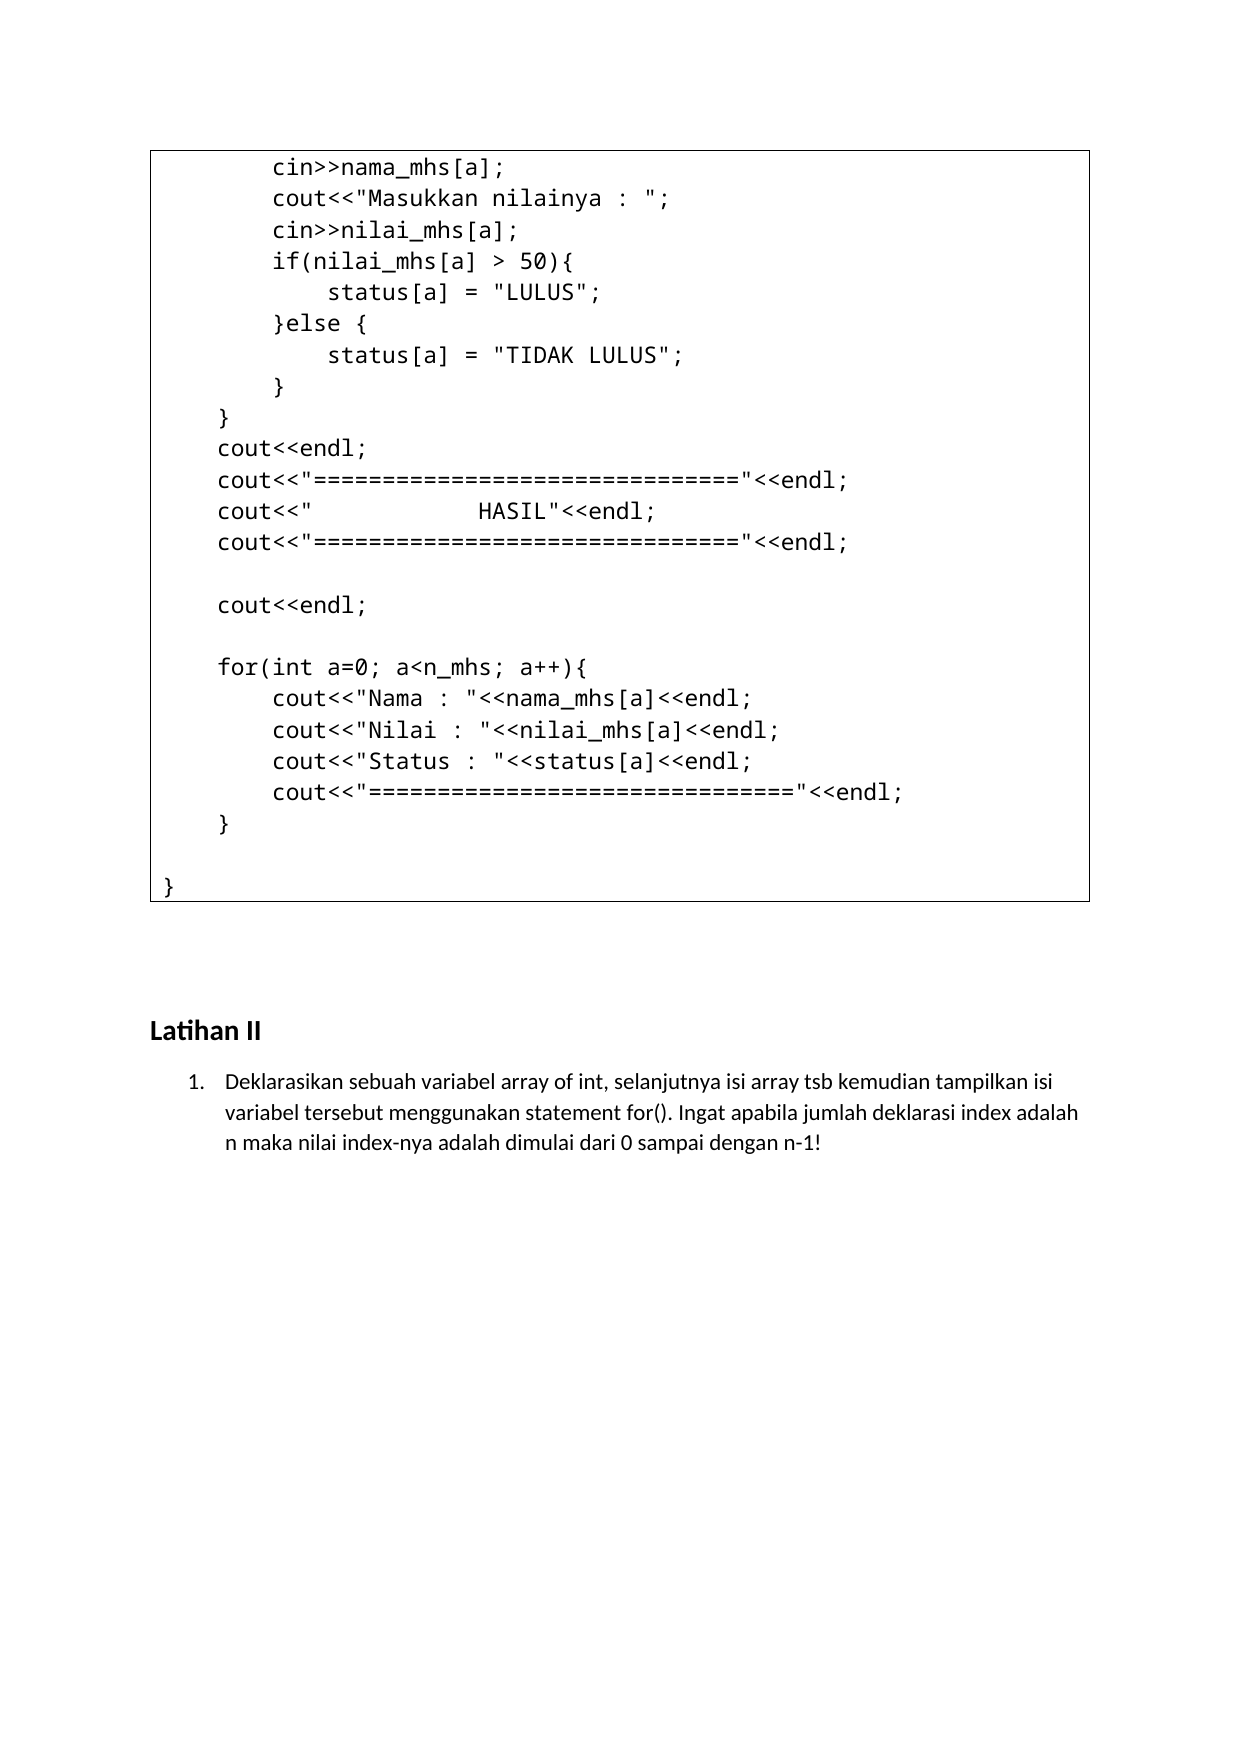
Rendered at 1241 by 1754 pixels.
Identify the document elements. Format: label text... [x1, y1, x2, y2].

list Deklarasikan sebuah variabel array of int, selanjutnya isi array tsb kemudian tampilkan isi variabel tersebut menggunakan statement for(). Ingat apabila jumlah deklarasi index adalah n maka nilai index-nya adalah dimulai dari 0 sampai dengan n-1! [187, 1067, 1090, 1156]
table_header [151, 151, 1089, 901]
text Latihan II [150, 1012, 1090, 1048]
